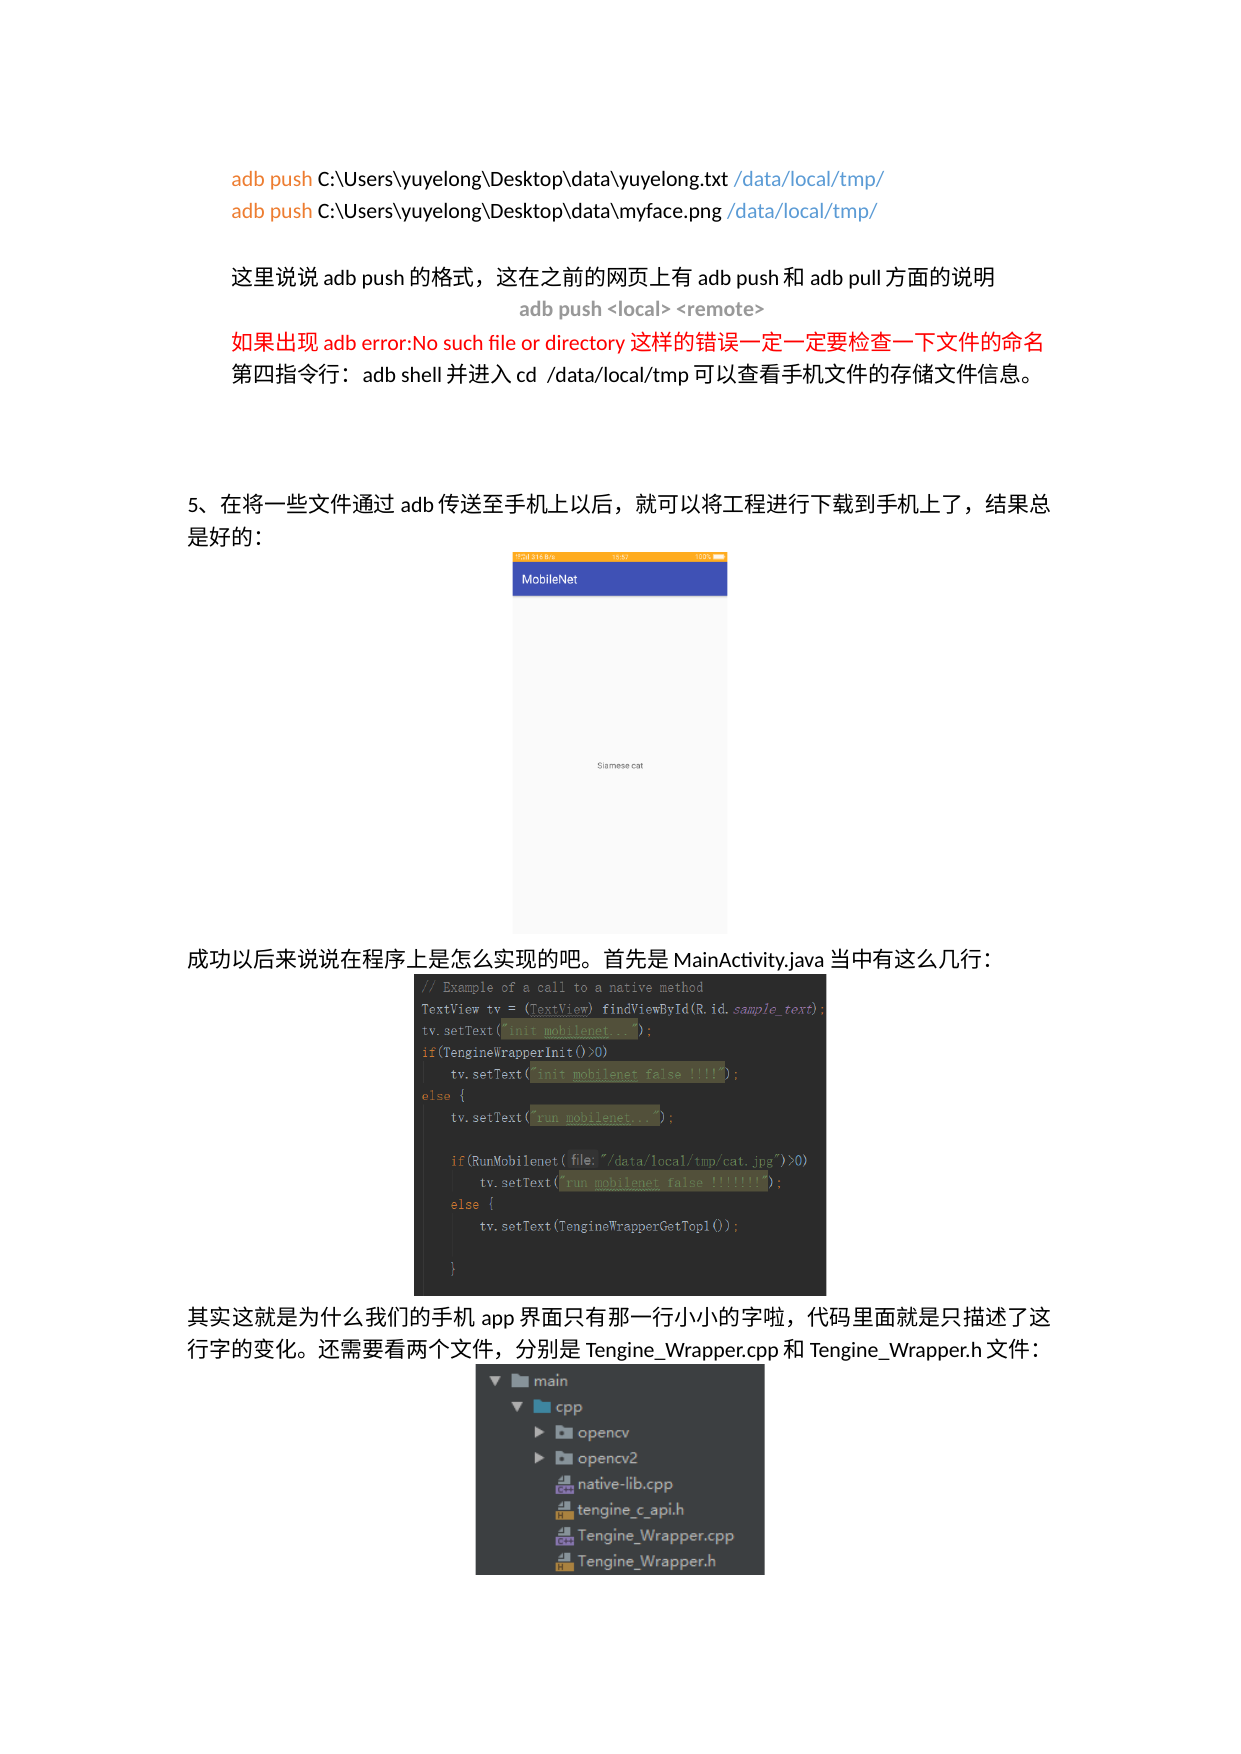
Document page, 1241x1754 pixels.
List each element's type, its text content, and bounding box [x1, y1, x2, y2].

list 如果出现adb error:No such file or directory这样的错误一定一定要检查一下文件的命名 [187, 324, 1053, 357]
list 成功以后来说说在程序上是怎么实现的吧。首先是MainActivity.java当中有这么几行： [187, 942, 1053, 974]
picture [475, 1364, 765, 1575]
list 第四指令行：adb shell并进入cd /data/local/tmp可以查看手机文件的存储文件信息。 [187, 357, 1053, 389]
picture [512, 552, 728, 934]
list 这里说说adb push的格式，这在之前的网页上有adb push和adb pull方面的说明 [187, 259, 1053, 292]
list 在将一些文件通过adb传送至手机上以后，就可以将工程进行下载到手机上了，结果总是好的： [187, 487, 1053, 552]
list 其实这就是为什么我们的手机app界面只有那一行小小的字啦，代码里面就是只描述了这行字的变化。还需要看两个文件，分别是Tengine_Wrapper.cpp和Tengine_Wrapper.h文件： [187, 1299, 1053, 1364]
picture [414, 974, 827, 1296]
list adb push C:\Users\yuyelong\Desktop\data\yuyelong.txt /data/local/tmp/ [187, 162, 1053, 194]
subtitle adb push <local> <remote> [187, 292, 1053, 324]
list adb push C:\Users\yuyelong\Desktop\data\myface.png /data/local/tmp/ [187, 194, 1053, 227]
